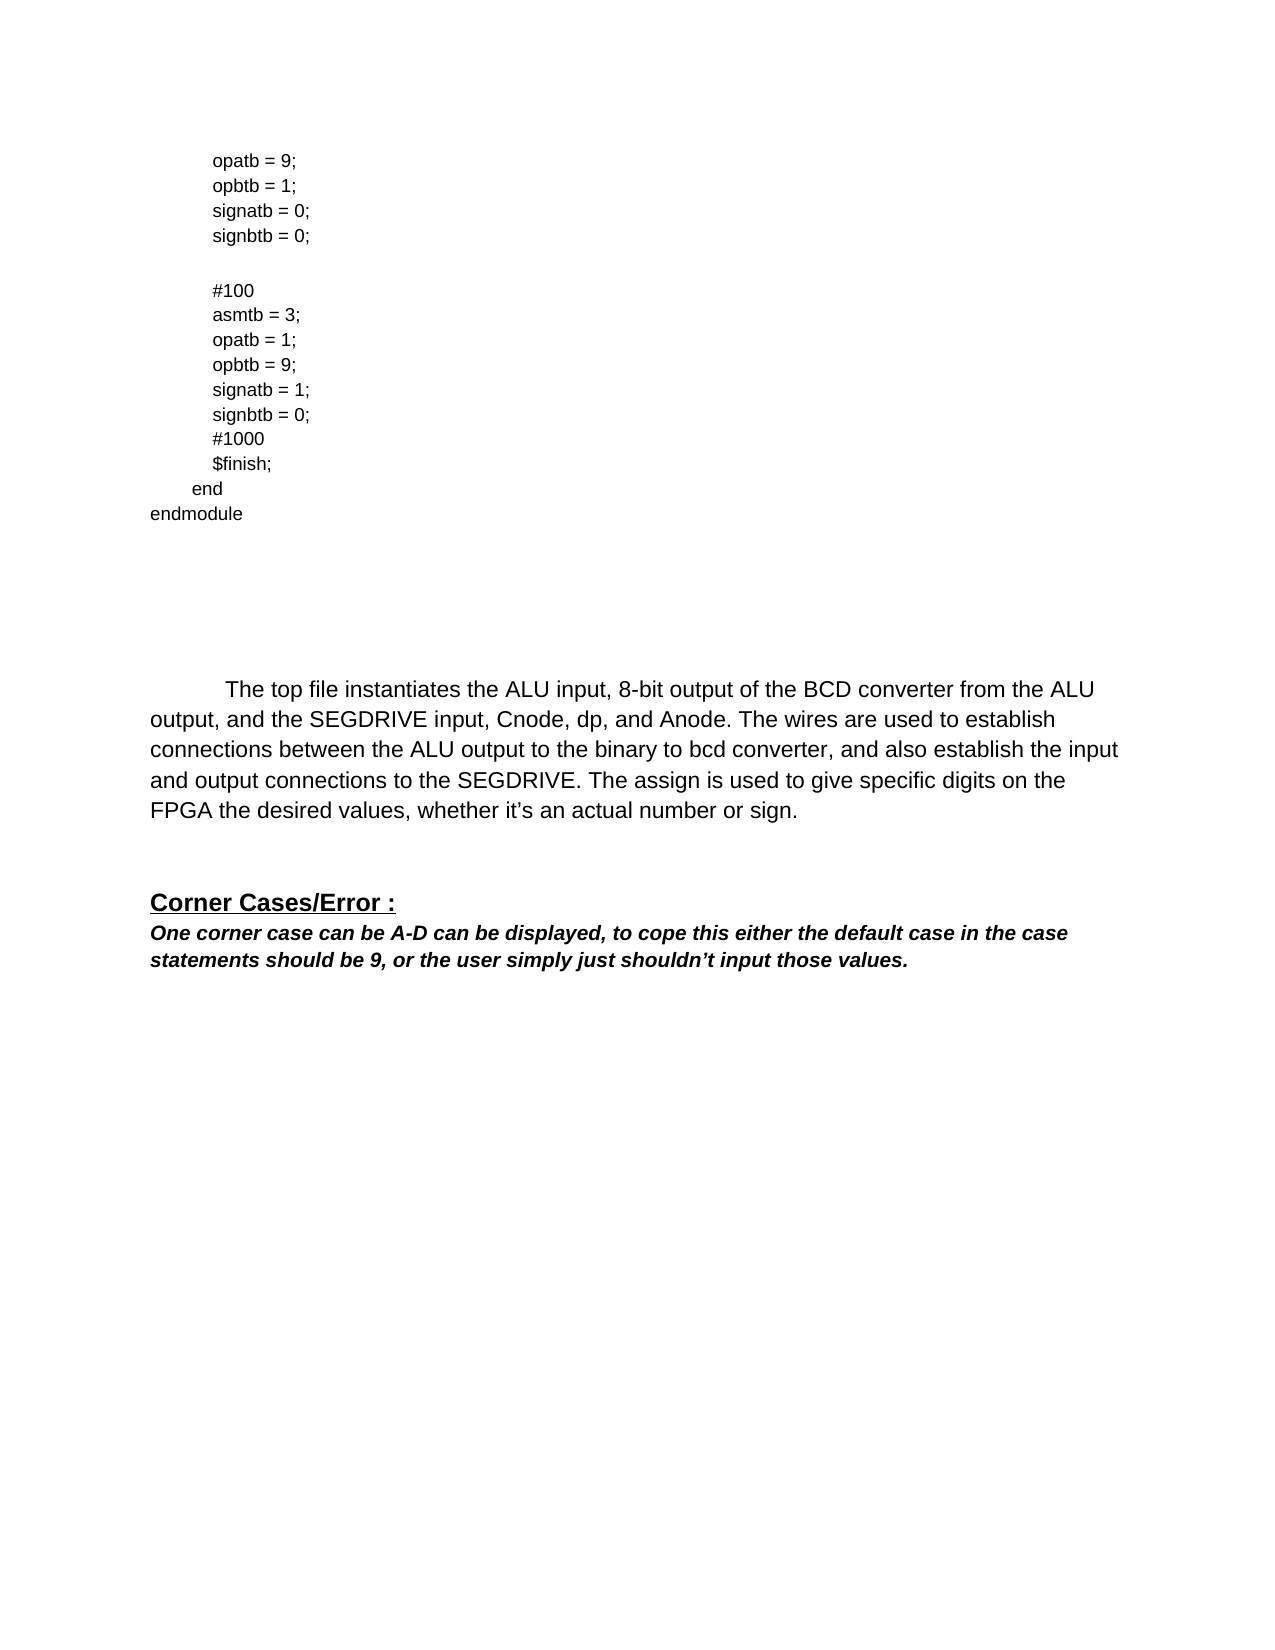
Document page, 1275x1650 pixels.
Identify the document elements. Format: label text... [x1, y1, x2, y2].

text The top file instantiates the ALU input, 8-bit output of the BCD converter from the ALU output, and the SEGDRIVE input, Cnode, dp, and Anode. The wires are used to establish connections between the ALU output to the binary to bcd converter, and also establish the input and output connections to the SEGDRIVE. The assign is used to give specific digits on the FPGA the desired values, whether it’s an actual number or sign. [150, 676, 1125, 823]
text opbtb = 9; [150, 354, 1125, 375]
text #100 [150, 279, 1125, 301]
text opatb = 1; [150, 329, 1125, 351]
text endmodule [150, 502, 1125, 524]
text opbtb = 1; [150, 175, 1125, 196]
text Corner Cases/Error : [150, 887, 1125, 916]
text opatb = 9; [150, 150, 1125, 172]
text end [150, 478, 1125, 499]
text signatb = 0; [150, 199, 1125, 221]
text signbtb = 0; [150, 403, 1125, 425]
text signbtb = 0; [150, 224, 1125, 246]
text asmtb = 3; [150, 304, 1125, 326]
text $finish; [150, 453, 1125, 474]
text One corner case can be A-D can be displayed, to cope this either the default case in the case statements should be 9, or the user simply just shouldn’t input those values. [150, 921, 1125, 972]
text #1000 [150, 428, 1125, 450]
text signatb = 1; [150, 378, 1125, 400]
